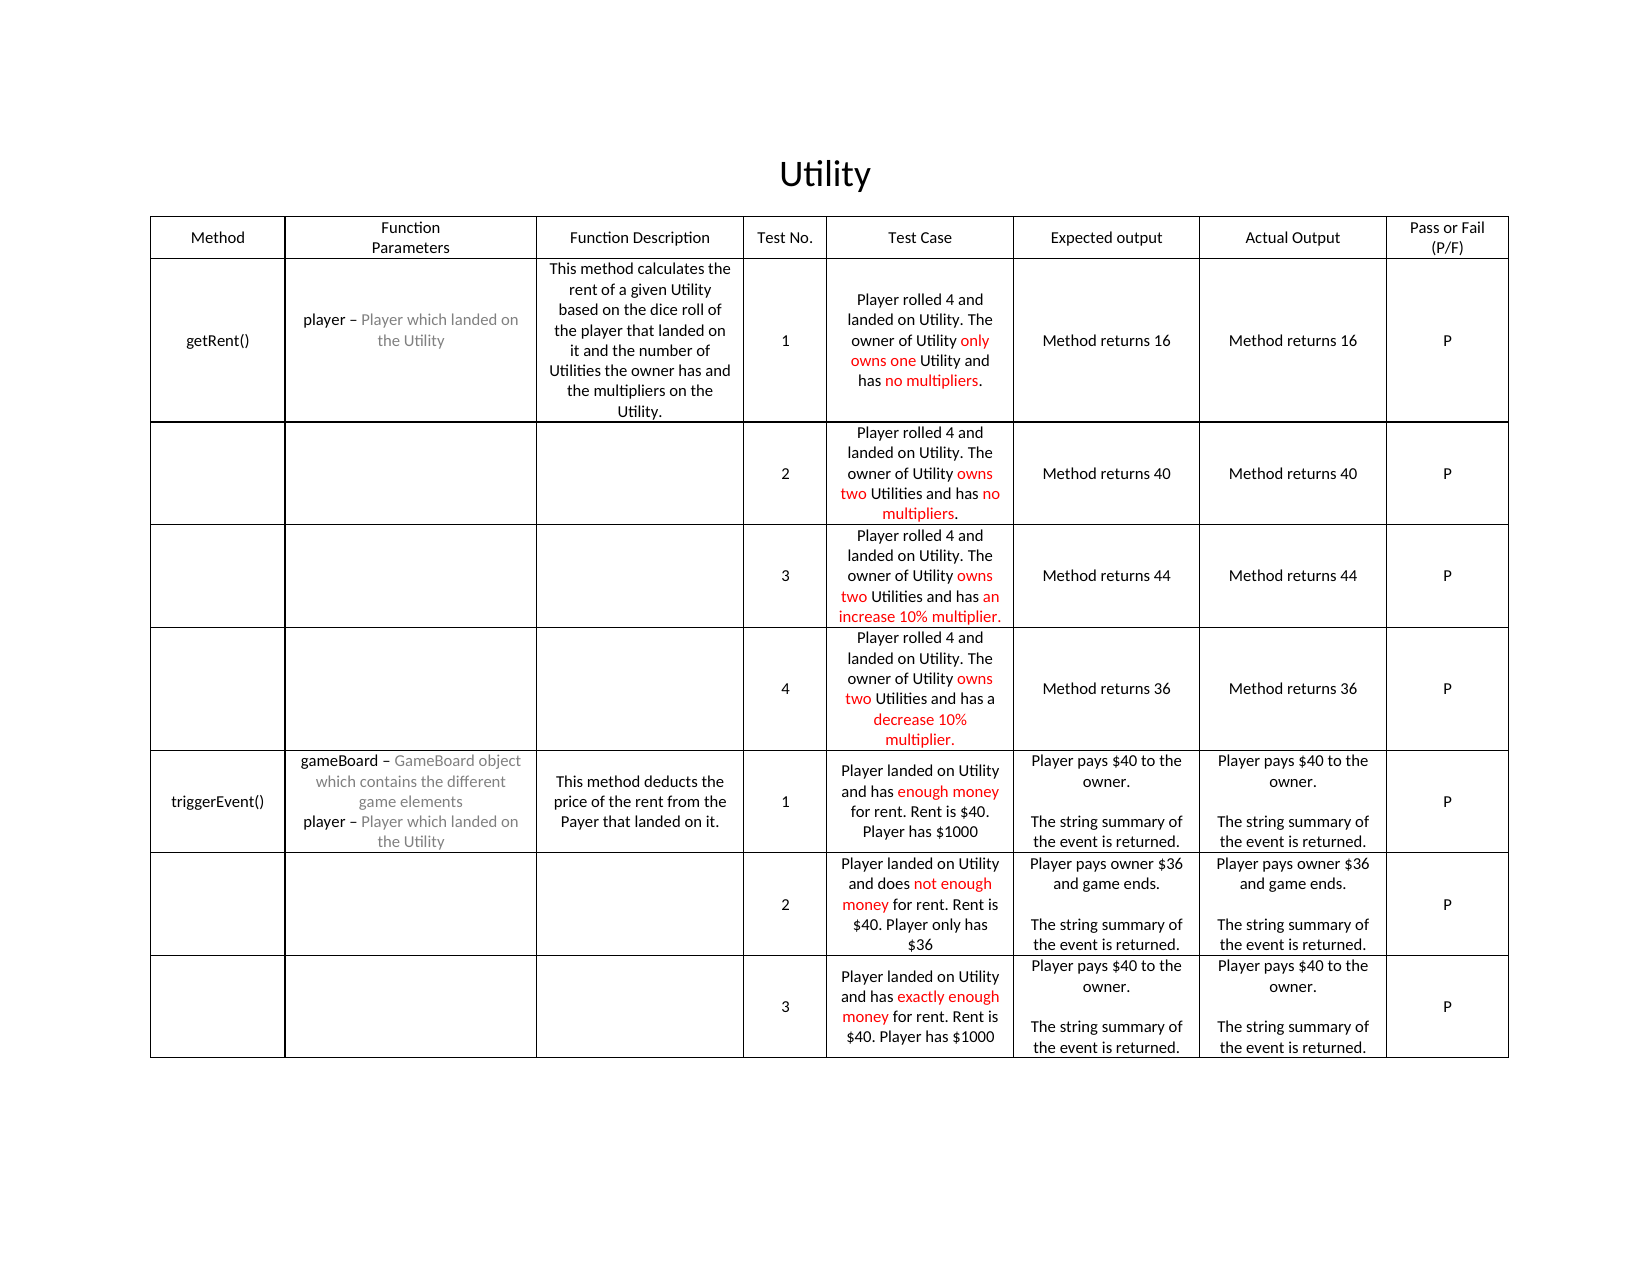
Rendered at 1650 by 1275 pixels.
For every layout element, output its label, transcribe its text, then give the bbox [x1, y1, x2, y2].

table_cell Method returns 40 [1200, 423, 1386, 524]
table_cell 2 [744, 853, 826, 955]
table_cell P [1387, 423, 1508, 524]
table_cell Method returns 36 [1014, 628, 1199, 749]
table_cell 1 [744, 259, 826, 421]
table_cell [537, 423, 743, 524]
table_header Test No. [744, 217, 826, 258]
table_cell [286, 853, 536, 955]
table_header Actual Output [1200, 217, 1386, 258]
table_cell [286, 423, 536, 524]
table_cell 3 [744, 956, 826, 1057]
text Utility [150, 150, 1500, 196]
table_cell Method returns 16 [1014, 259, 1199, 421]
table_cell Player pays $40 to the owner. The string summary of the event is returned. [1200, 956, 1386, 1057]
table_cell Player landed on Utility and has exactly enough money for rent. Rent is $40. Player has $1000 [827, 956, 1013, 1057]
table_cell [151, 628, 284, 749]
table_cell P [1387, 956, 1508, 1057]
table_cell This method calculates the rent of a given Utility based on the dice roll of the player that landed on it and the number of Utilities the owner has and the multipliers on the Utility. [537, 259, 743, 421]
table_header Pass or Fail (P/F) [1387, 217, 1508, 258]
table_header Expected output [1014, 217, 1199, 258]
table_cell P [1387, 751, 1508, 852]
table_cell [286, 525, 536, 627]
table_cell Method returns 40 [1014, 423, 1199, 524]
table_cell Player pays owner $36 and game ends. The string summary of the event is returned. [1014, 853, 1199, 955]
table_cell P [1387, 525, 1508, 627]
table_cell P [1387, 628, 1508, 749]
table_cell 4 [744, 628, 826, 749]
table_cell [286, 628, 536, 749]
table_cell Method returns 36 [1200, 628, 1386, 749]
table_cell Method returns 16 [1200, 259, 1386, 421]
table_cell triggerEvent() [151, 751, 284, 852]
table_cell [151, 853, 284, 955]
table_cell [151, 525, 284, 627]
table_cell Player landed on Utility and has enough money for rent. Rent is $40. Player has $1000 [827, 751, 1013, 852]
table_cell Player pays $40 to the owner. The string summary of the event is returned. [1014, 751, 1199, 852]
table_cell Player landed on Utility and does not enough money for rent. Rent is $40. Player only has $36 [827, 853, 1013, 955]
table_cell Player rolled 4 and landed on Utility. The owner of Utility only owns one Utility and has no multipliers. [827, 259, 1013, 421]
table_cell Method returns 44 [1014, 525, 1199, 627]
table_cell 1 [744, 751, 826, 852]
table_cell Player rolled 4 and landed on Utility. The owner of Utility owns two Utilities and has no multipliers. [827, 423, 1013, 524]
table_header Function Parameters [286, 217, 536, 258]
table_cell [537, 956, 743, 1057]
table_cell [151, 956, 284, 1057]
table_cell Player pays $40 to the owner. The string summary of the event is returned. [1200, 751, 1386, 852]
table_header Test Case [827, 217, 1013, 258]
table_header Method [151, 217, 284, 258]
table_cell Player rolled 4 and landed on Utility. The owner of Utility owns two Utilities and has a decrease 10% multiplier. [827, 628, 1013, 749]
table_cell This method deducts the price of the rent from the Payer that landed on it. [537, 751, 743, 852]
table_cell [537, 628, 743, 749]
table_cell Player pays owner $36 and game ends. The string summary of the event is returned. [1200, 853, 1386, 955]
table_cell P [1387, 259, 1508, 421]
table_cell player – Player which landed on the Utility [286, 259, 536, 421]
table_cell 2 [744, 423, 826, 524]
table_header Function Description [537, 217, 743, 258]
table_cell [286, 956, 536, 1057]
table_cell [151, 423, 284, 524]
table_cell 3 [744, 525, 826, 627]
table_cell Player rolled 4 and landed on Utility. The owner of Utility owns two Utilities and has an increase 10% multiplier. [827, 525, 1013, 627]
table_cell [537, 525, 743, 627]
table_cell Method returns 44 [1200, 525, 1386, 627]
table_cell getRent() [151, 259, 284, 421]
table_cell P [1387, 853, 1508, 955]
table_cell [537, 853, 743, 955]
table_cell Player pays $40 to the owner. The string summary of the event is returned. [1014, 956, 1199, 1057]
table_cell gameBoard – GameBoard object which contains the different game elements player – Player which landed on the Utility [286, 751, 536, 852]
